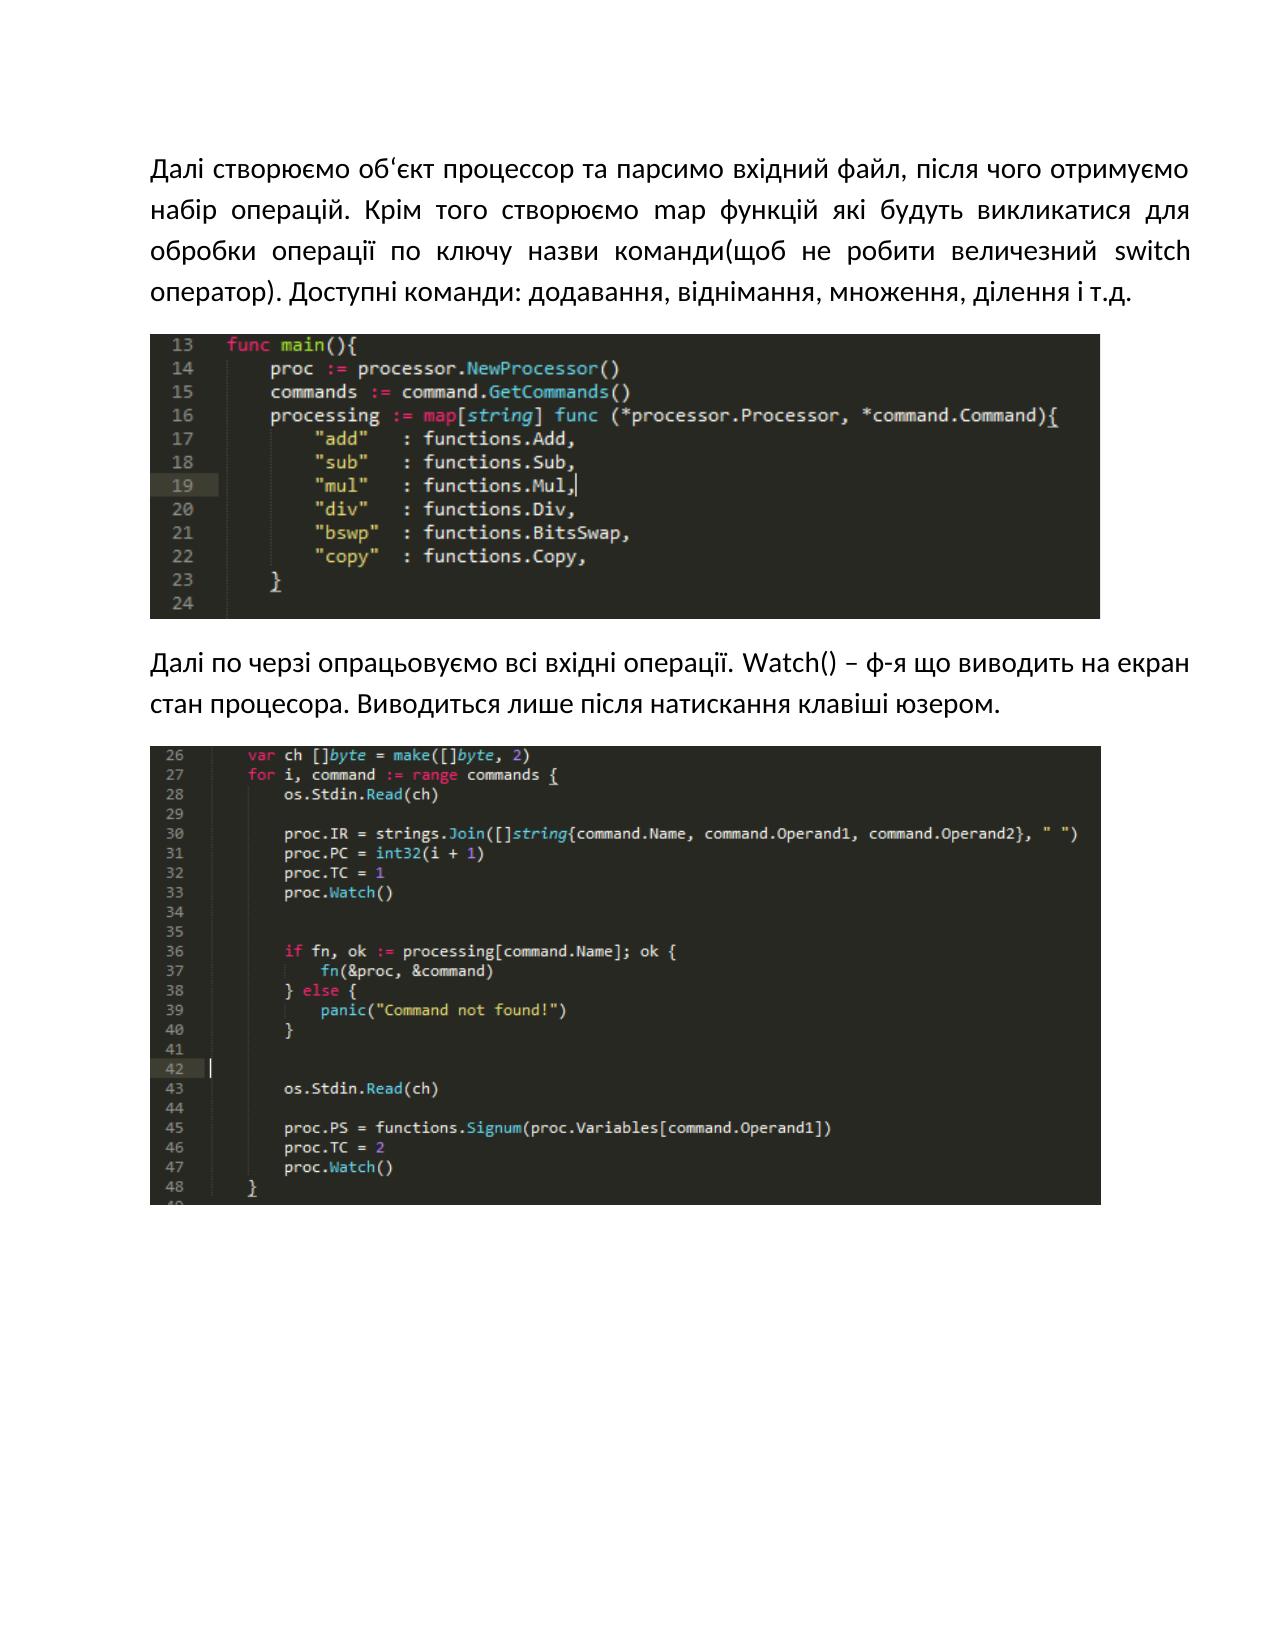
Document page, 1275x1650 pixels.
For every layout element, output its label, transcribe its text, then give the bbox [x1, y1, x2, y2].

picture [150, 746, 1101, 1205]
picture [150, 334, 1100, 619]
text Далі по черзі опрацьовуємо всі вхідні операції. Watch() – ф-я що виводить на екран стан процесора. Виводиться лише після натискання клавіші юзером. [150, 644, 1191, 721]
text Далі створюємо об‘єкт процессор та парсимо вхідний файл, після чого отримуємо набір операцій. Крім того створюємо map функцій які будуть викликатися для обробки операції по ключу назви команди(щоб не робити величезний switch оператор). Доступні команди: додавання, віднімання, множення, ділення і т.д. [150, 150, 1191, 308]
